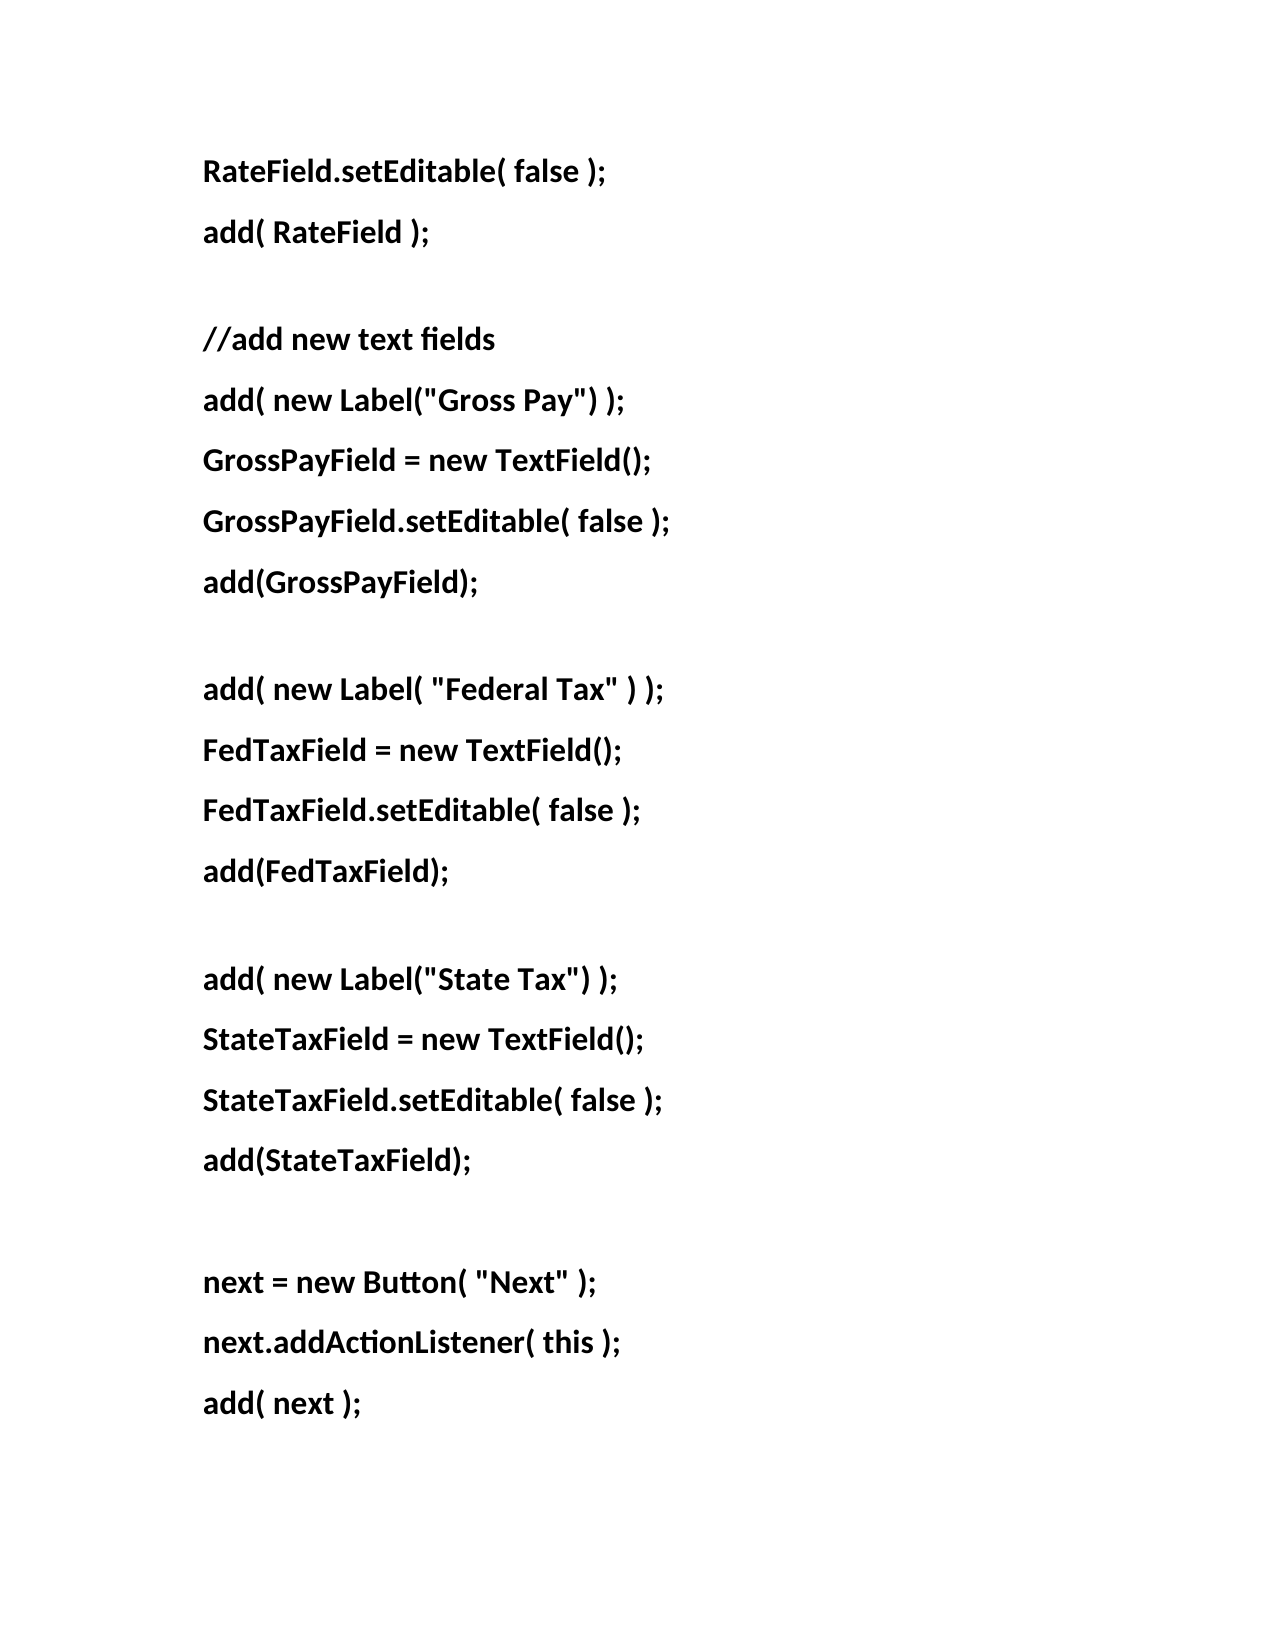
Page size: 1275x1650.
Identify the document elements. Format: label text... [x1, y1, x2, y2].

text RateField.setEditable( false ); [150, 150, 1125, 191]
text next = new Button( "Next" ); [150, 1261, 1125, 1301]
text add( RateField ); [150, 211, 1125, 251]
text next.addActionListener( this ); [150, 1321, 1125, 1362]
text add(FedTaxField); [150, 850, 1125, 891]
text FedTaxField = new TextField(); [150, 729, 1125, 769]
text add( new Label( "Federal Tax" ) ); [150, 668, 1125, 709]
text add( new Label("State Tax") ); [150, 957, 1125, 998]
text GrossPayField.setEditable( false ); [150, 500, 1125, 541]
text StateTaxField.setEditable( false ); [150, 1079, 1125, 1119]
text add(GrossPayField); [150, 561, 1125, 601]
text FedTaxField.setEditable( false ); [150, 789, 1125, 830]
text add( new Label("Gross Pay") ); [150, 379, 1125, 419]
text GrossPayField = new TextField(); [150, 439, 1125, 480]
text //add new text fields [150, 318, 1125, 359]
text add( next ); [150, 1382, 1125, 1423]
text StateTaxField = new TextField(); [150, 1018, 1125, 1059]
text add(StateTaxField); [150, 1139, 1125, 1180]
